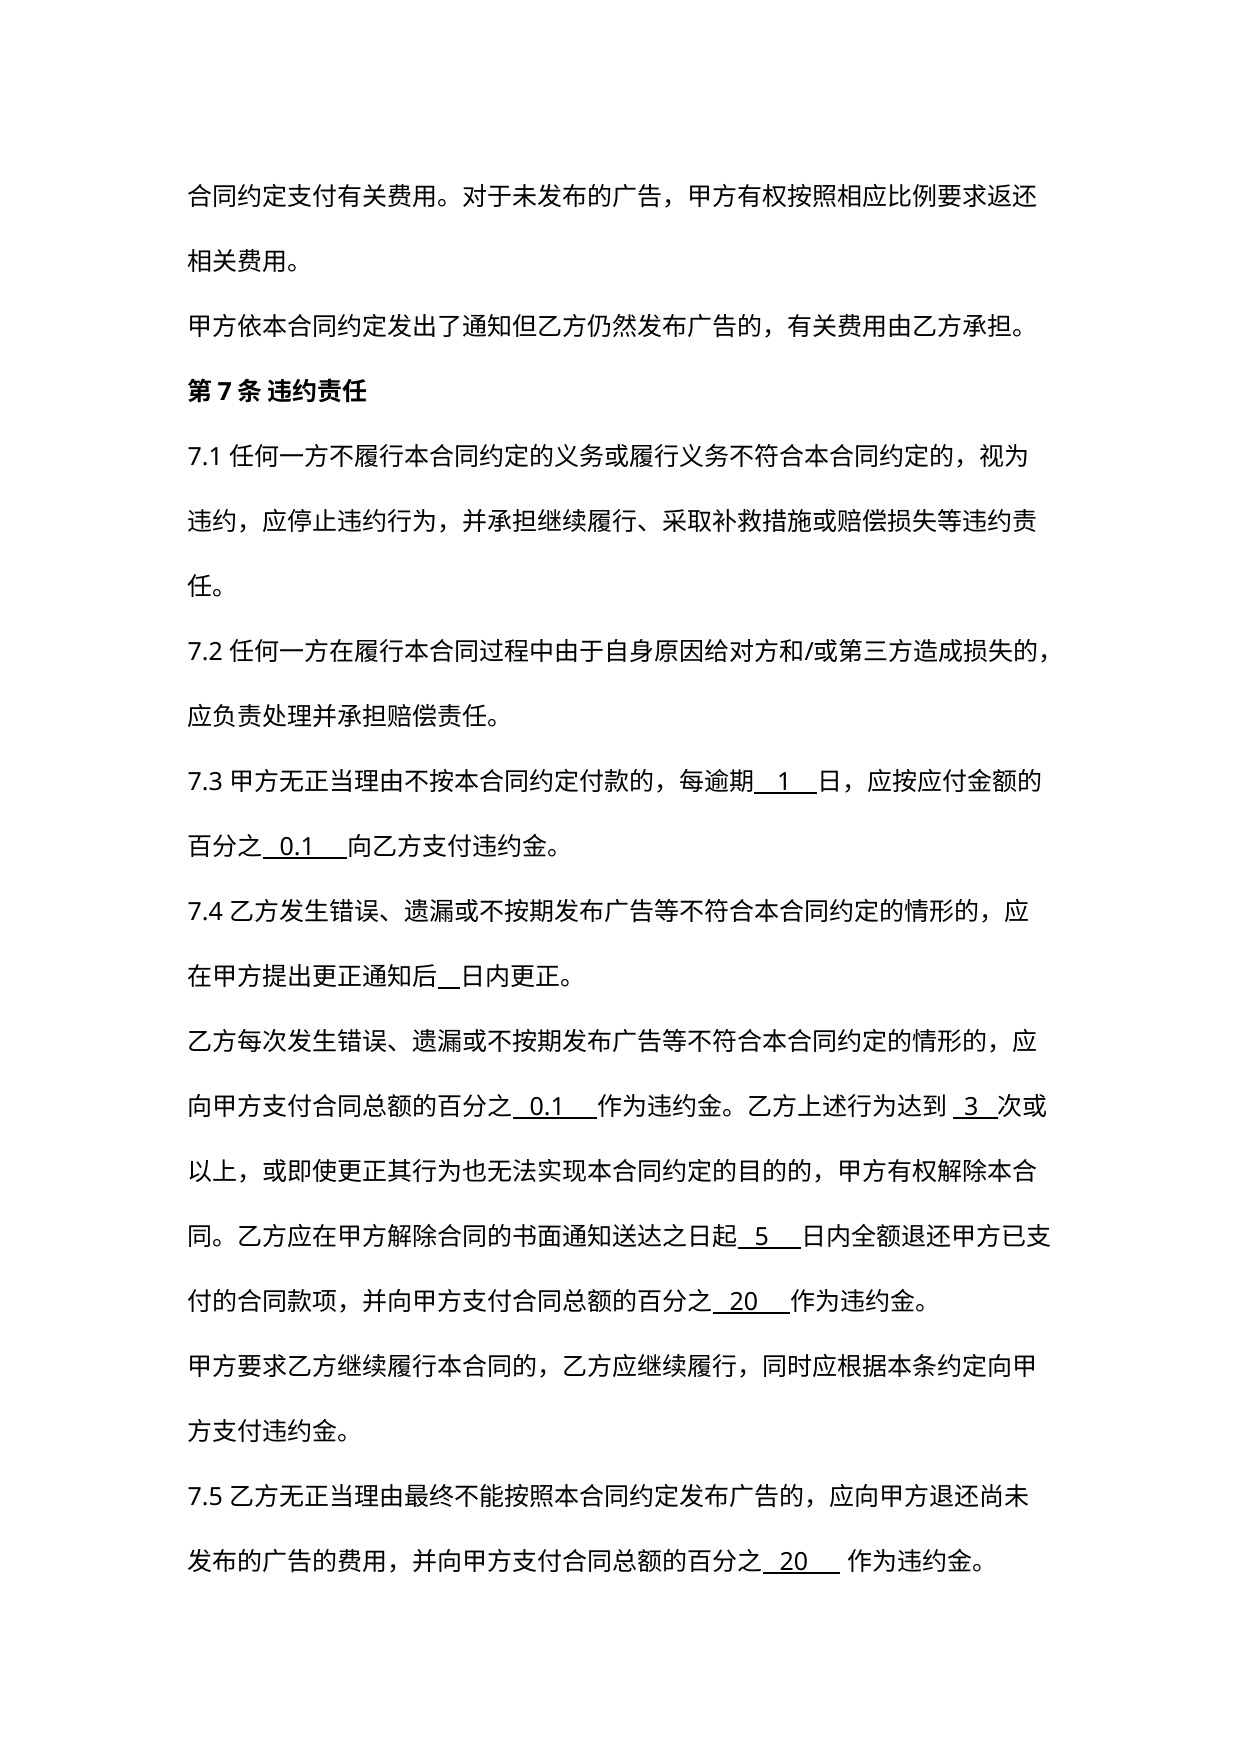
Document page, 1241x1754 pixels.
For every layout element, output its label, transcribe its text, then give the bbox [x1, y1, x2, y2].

text 7.2 任何一方在履行本合同过程中由于自身原因给对方和/或第三方造成损失的，应负责处理并承担赔偿责任。 [187, 617, 1053, 747]
text 甲方要求乙方继续履行本合同的，乙方应继续履行，同时应根据本条约定向甲方支付违约金。 [187, 1332, 1053, 1462]
text 7.4 乙方发生错误、遗漏或不按期发布广告等不符合本合同约定的情形的，应在甲方提出更正通知后 日内更正。 [187, 877, 1053, 1007]
text 7.5 乙方无正当理由最终不能按照本合同约定发布广告的，应向甲方退还尚未发布的广告的费用，并向甲方支付合同总额的百分之 20 作为违约金。 [187, 1462, 1053, 1592]
text 7.3 甲方无正当理由不按本合同约定付款的，每逾期 1 日，应按应付金额的百分之 0.1 向乙方支付违约金。 [187, 747, 1053, 877]
subtitle 第7条 违约责任 [187, 357, 1053, 422]
text 甲方依本合同约定发出了通知但乙方仍然发布广告的，有关费用由乙方承担。 [187, 292, 1053, 357]
text 7.1 任何一方不履行本合同约定的义务或履行义务不符合本合同约定的，视为违约，应停止违约行为，并承担继续履行、采取补救措施或赔偿损失等违约责任。 [187, 422, 1053, 617]
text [187, 162, 1053, 292]
text 乙方每次发生错误、遗漏或不按期发布广告等不符合本合同约定的情形的，应向甲方支付合同总额的百分之 0.1 作为违约金。乙方上述行为达到 3 次或以上，或即使更正其行为也无法实现本合同约定的目的的，甲方有权解除本合同。乙方应在甲方解除合同的书面通知送达之日起 5 日内全额退还甲方已支付的合同款项，并向甲方支付合同总额的百分之 20 作为违约金。 [187, 1007, 1053, 1332]
